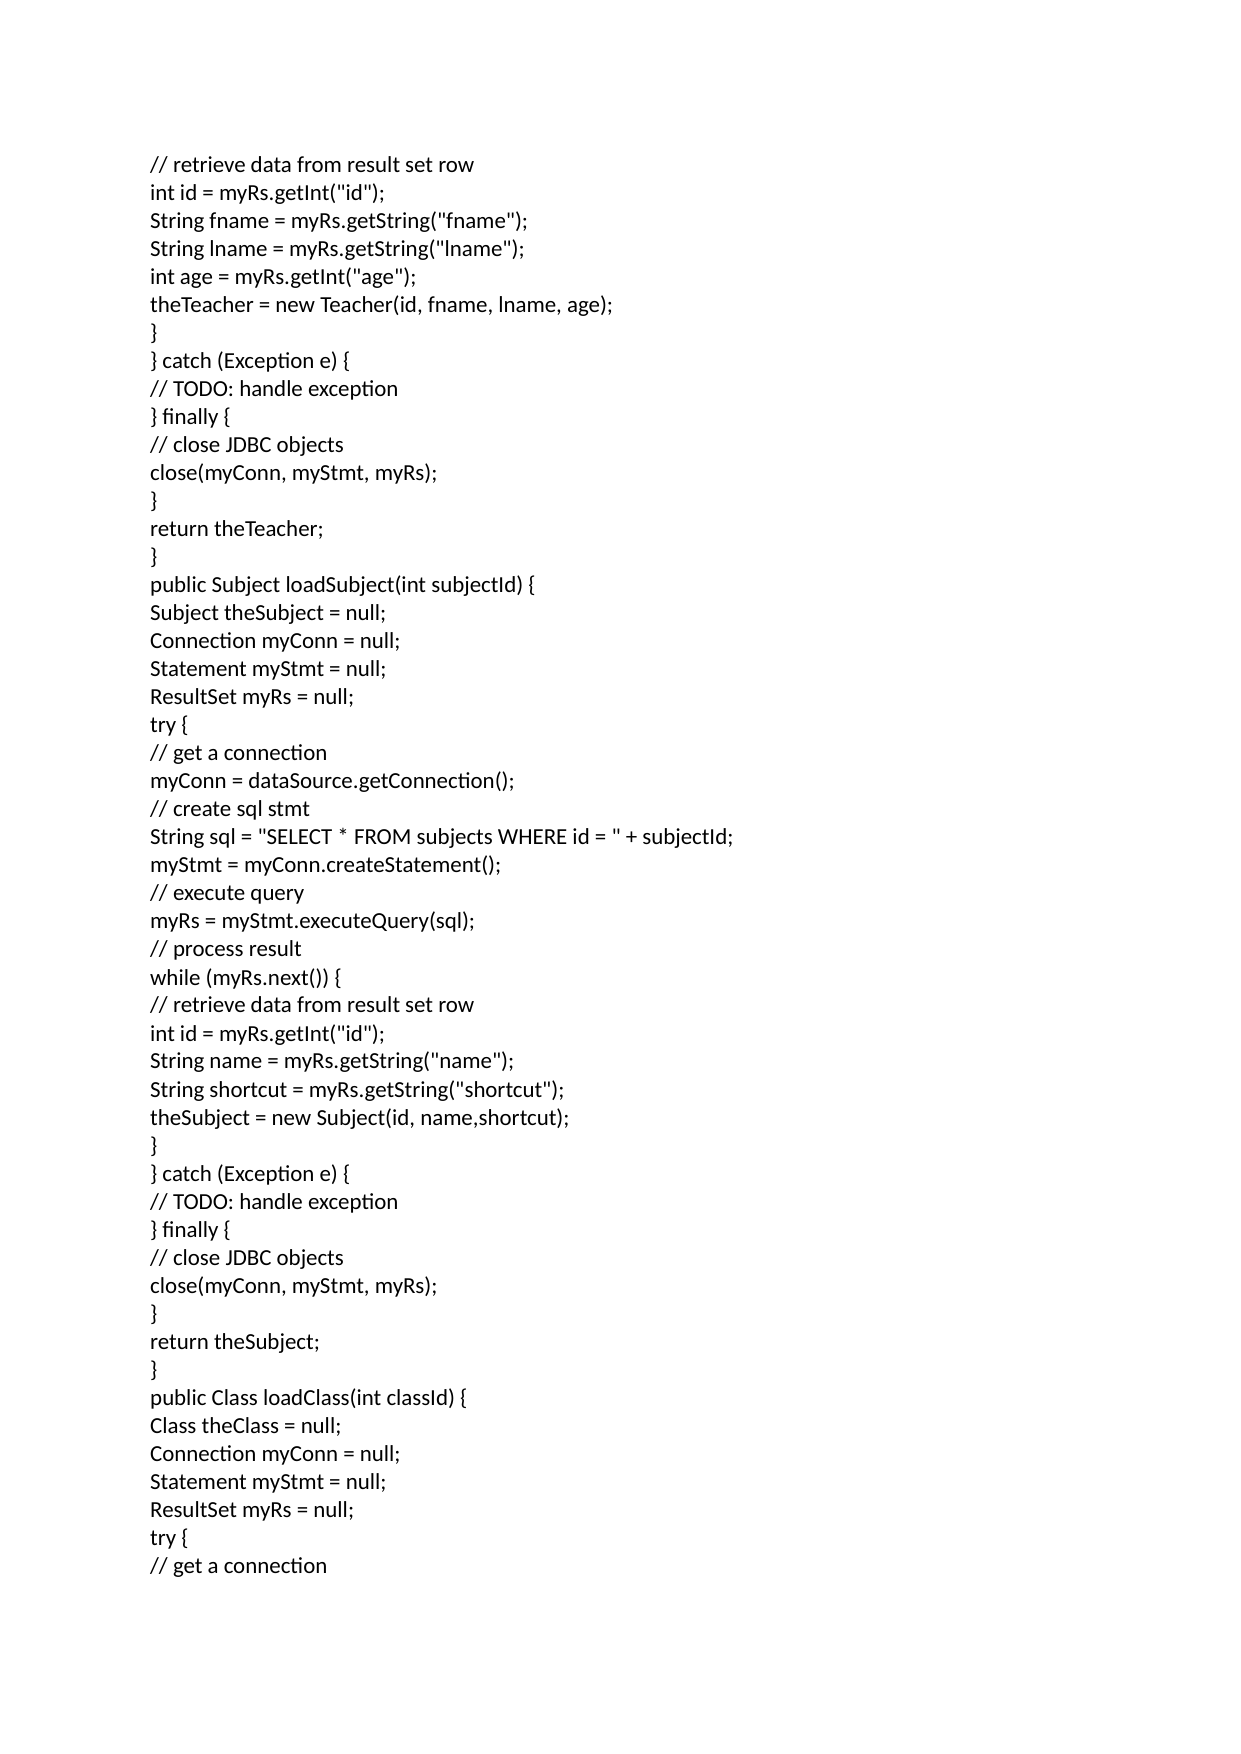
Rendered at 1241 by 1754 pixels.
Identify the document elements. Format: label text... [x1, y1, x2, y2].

text try { [150, 710, 1090, 738]
text Statement myStmt = null; [150, 654, 1090, 682]
text myRs = myStmt.executeQuery(sql); [150, 907, 1090, 934]
text Subject theSubject = null; [150, 598, 1090, 626]
text String fname = myRs.getString("fname"); [150, 206, 1090, 234]
text // retrieve data from result set row [150, 150, 1090, 178]
text // TODO: handle exception [150, 1187, 1090, 1215]
text theTeacher = new Teacher(id, fname, lname, age); [150, 290, 1090, 318]
text } finally { [150, 1215, 1090, 1243]
text } [150, 542, 1090, 570]
text } catch (Exception e) { [150, 1159, 1090, 1187]
text public Subject loadSubject(int subjectId) { [150, 570, 1090, 598]
text // process result [150, 934, 1090, 963]
text close(myConn, myStmt, myRs); [150, 1271, 1090, 1299]
text int age = myRs.getInt("age"); [150, 262, 1090, 290]
text ResultSet myRs = null; [150, 1495, 1090, 1523]
text // get a connection [150, 738, 1090, 766]
text myConn = dataSource.getConnection(); [150, 766, 1090, 794]
text return theTeacher; [150, 514, 1090, 542]
text // retrieve data from result set row [150, 991, 1090, 1019]
text close(myConn, myStmt, myRs); [150, 458, 1090, 486]
text } [150, 1299, 1090, 1327]
text public Class loadClass(int classId) { [150, 1383, 1090, 1411]
text // TODO: handle exception [150, 374, 1090, 402]
text // close JDBC objects [150, 430, 1090, 458]
text while (myRs.next()) { [150, 963, 1090, 991]
text String lname = myRs.getString("lname"); [150, 234, 1090, 262]
text Statement myStmt = null; [150, 1467, 1090, 1495]
text Connection myConn = null; [150, 626, 1090, 654]
text // close JDBC objects [150, 1243, 1090, 1271]
text } [150, 1131, 1090, 1159]
text ResultSet myRs = null; [150, 682, 1090, 710]
text // get a connection [150, 1551, 1090, 1579]
text theSubject = new Subject(id, name,shortcut); [150, 1103, 1090, 1131]
text String name = myRs.getString("name"); [150, 1047, 1090, 1075]
text // create sql stmt [150, 794, 1090, 822]
text int id = myRs.getInt("id"); [150, 178, 1090, 206]
text } [150, 486, 1090, 514]
text } [150, 318, 1090, 346]
text try { [150, 1523, 1090, 1551]
text int id = myRs.getInt("id"); [150, 1019, 1090, 1047]
text myStmt = myConn.createStatement(); [150, 851, 1090, 878]
text } finally { [150, 402, 1090, 430]
text Connection myConn = null; [150, 1439, 1090, 1467]
text } catch (Exception e) { [150, 346, 1090, 374]
text // execute query [150, 878, 1090, 907]
text String shortcut = myRs.getString("shortcut"); [150, 1075, 1090, 1103]
text String sql = "SELECT * FROM subjects WHERE id = " + subjectId; [150, 822, 1090, 851]
text Class theClass = null; [150, 1411, 1090, 1439]
text } [150, 1355, 1090, 1383]
text return theSubject; [150, 1327, 1090, 1355]
